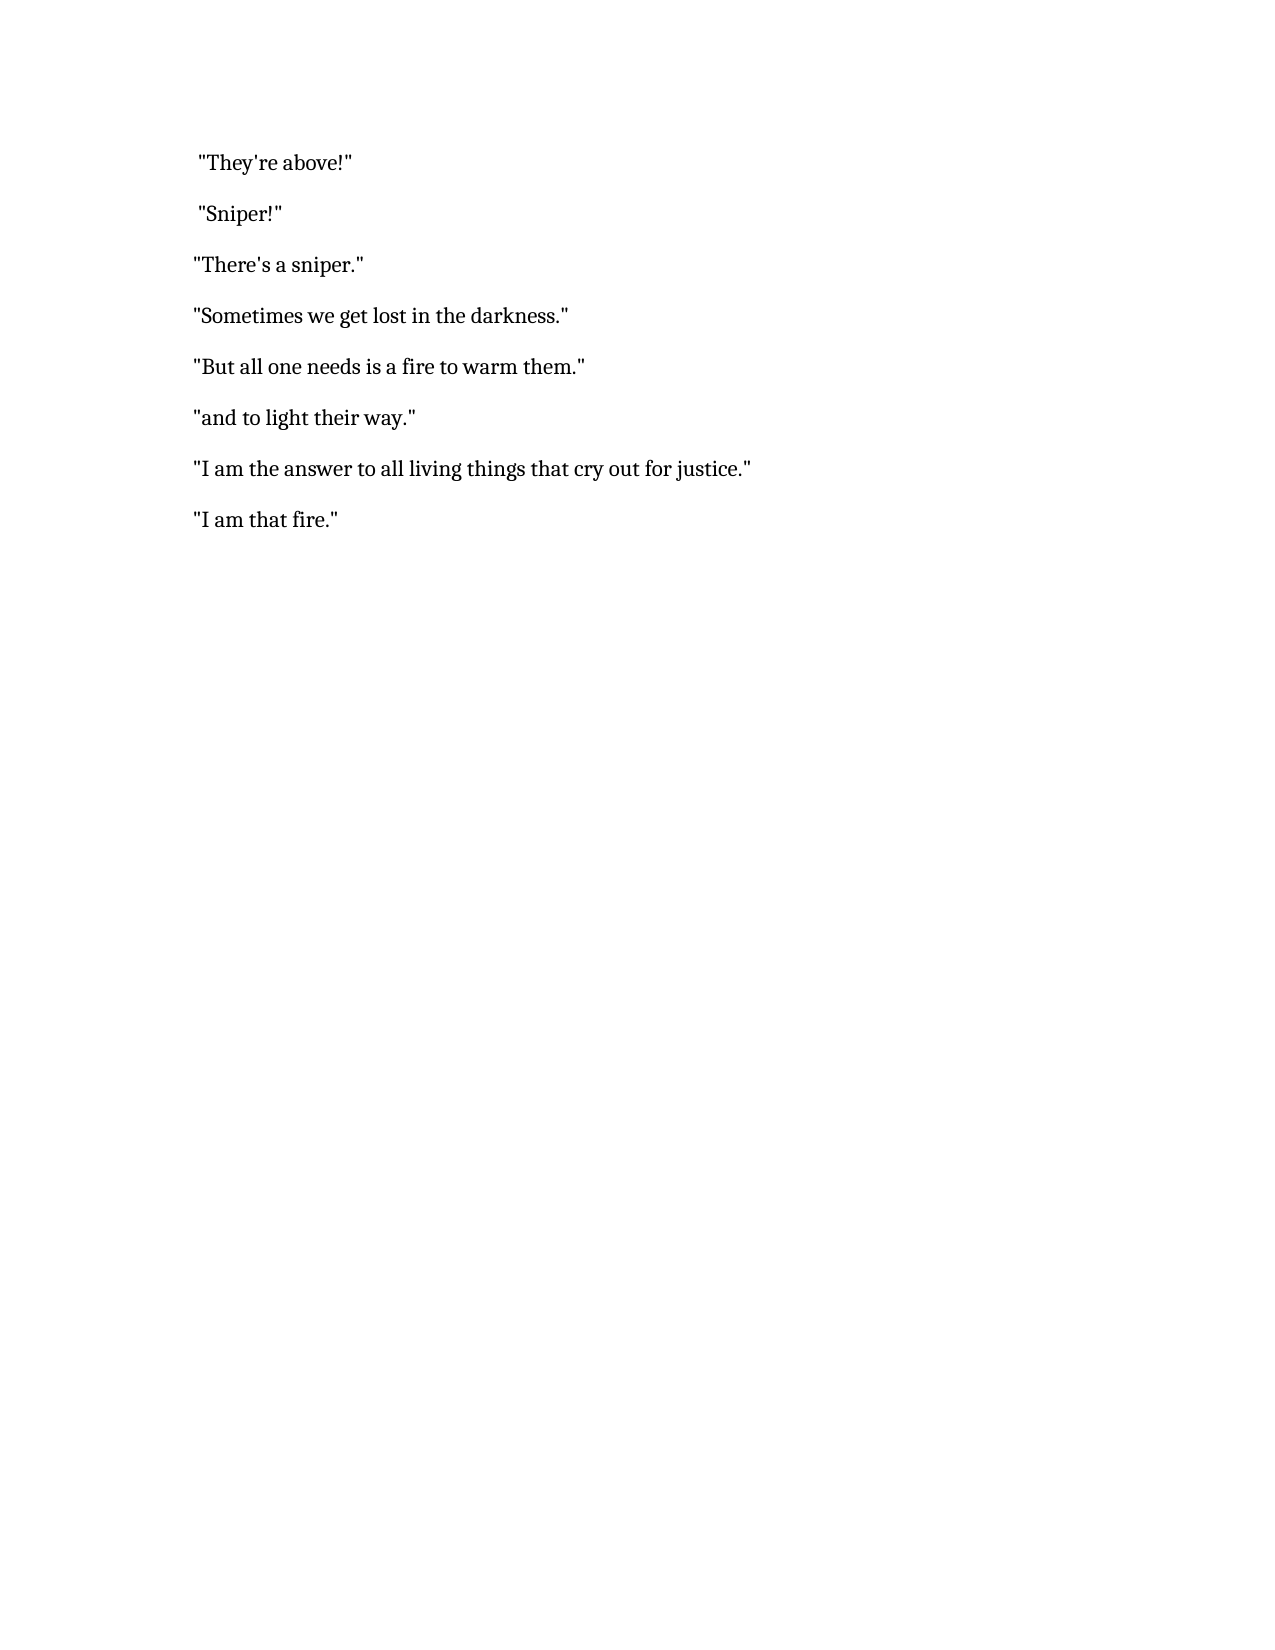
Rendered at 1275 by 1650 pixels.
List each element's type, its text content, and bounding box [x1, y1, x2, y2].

text "I am the answer to all living things that cry out for justice." [187, 456, 1087, 483]
text "I am that fire." [187, 507, 1087, 534]
text "Sniper!" [187, 201, 1087, 227]
text "But all one needs is a fire to warm them." [187, 354, 1087, 381]
text "There's a sniper." [187, 252, 1087, 278]
text "Sometimes we get lost in the darkness." [187, 303, 1087, 329]
text "and to light their way." [187, 405, 1087, 432]
text "They're above!" [187, 150, 1087, 176]
